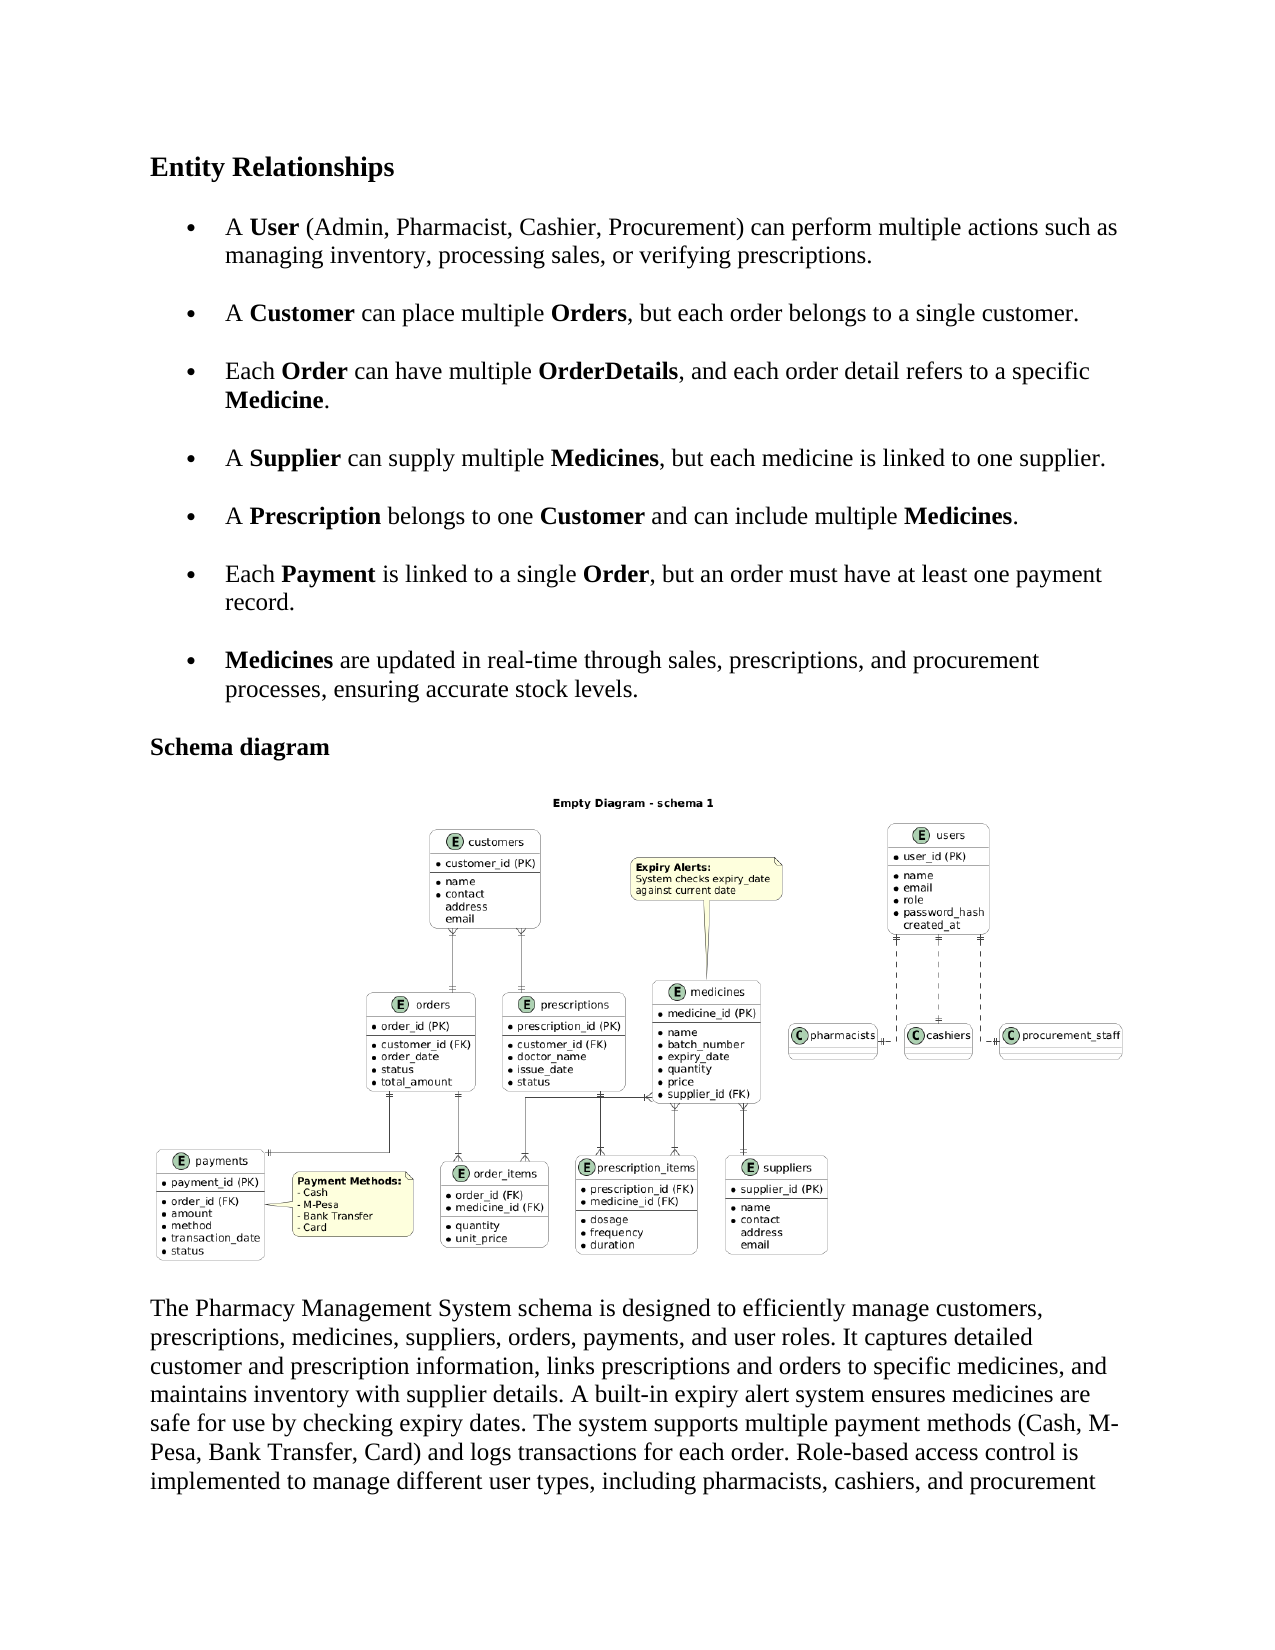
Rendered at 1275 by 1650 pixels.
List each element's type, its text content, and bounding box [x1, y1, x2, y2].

list Medicines are updated in real-time through sales, prescriptions, and procurement processes, ensuring accurate stock levels. [187, 645, 1125, 703]
list Each Payment is linked to a single Order, but an order must have at least one payment record. [187, 559, 1125, 616]
list A Customer can place multiple Orders, but each order belongs to a single customer. [187, 298, 1125, 327]
list A Supplier can supply multiple Medicines, but each medicine is linked to one supplier. [187, 443, 1125, 472]
list A User (Admin, Pharmacist, Cashier, Procurement) can perform multiple actions such as managing inventory, processing sales, or verifying prescriptions. [187, 212, 1125, 269]
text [150, 1293, 1125, 1494]
list Each Order can have multiple OrderDetails, and each order detail refers to a specific Medicine. [187, 356, 1125, 414]
text Schema diagram [150, 732, 1125, 761]
list A Prescription belongs to one Customer and can include multiple Medicines. [187, 501, 1125, 529]
picture [150, 790, 1125, 1264]
text Entity Relationships [150, 150, 1125, 182]
